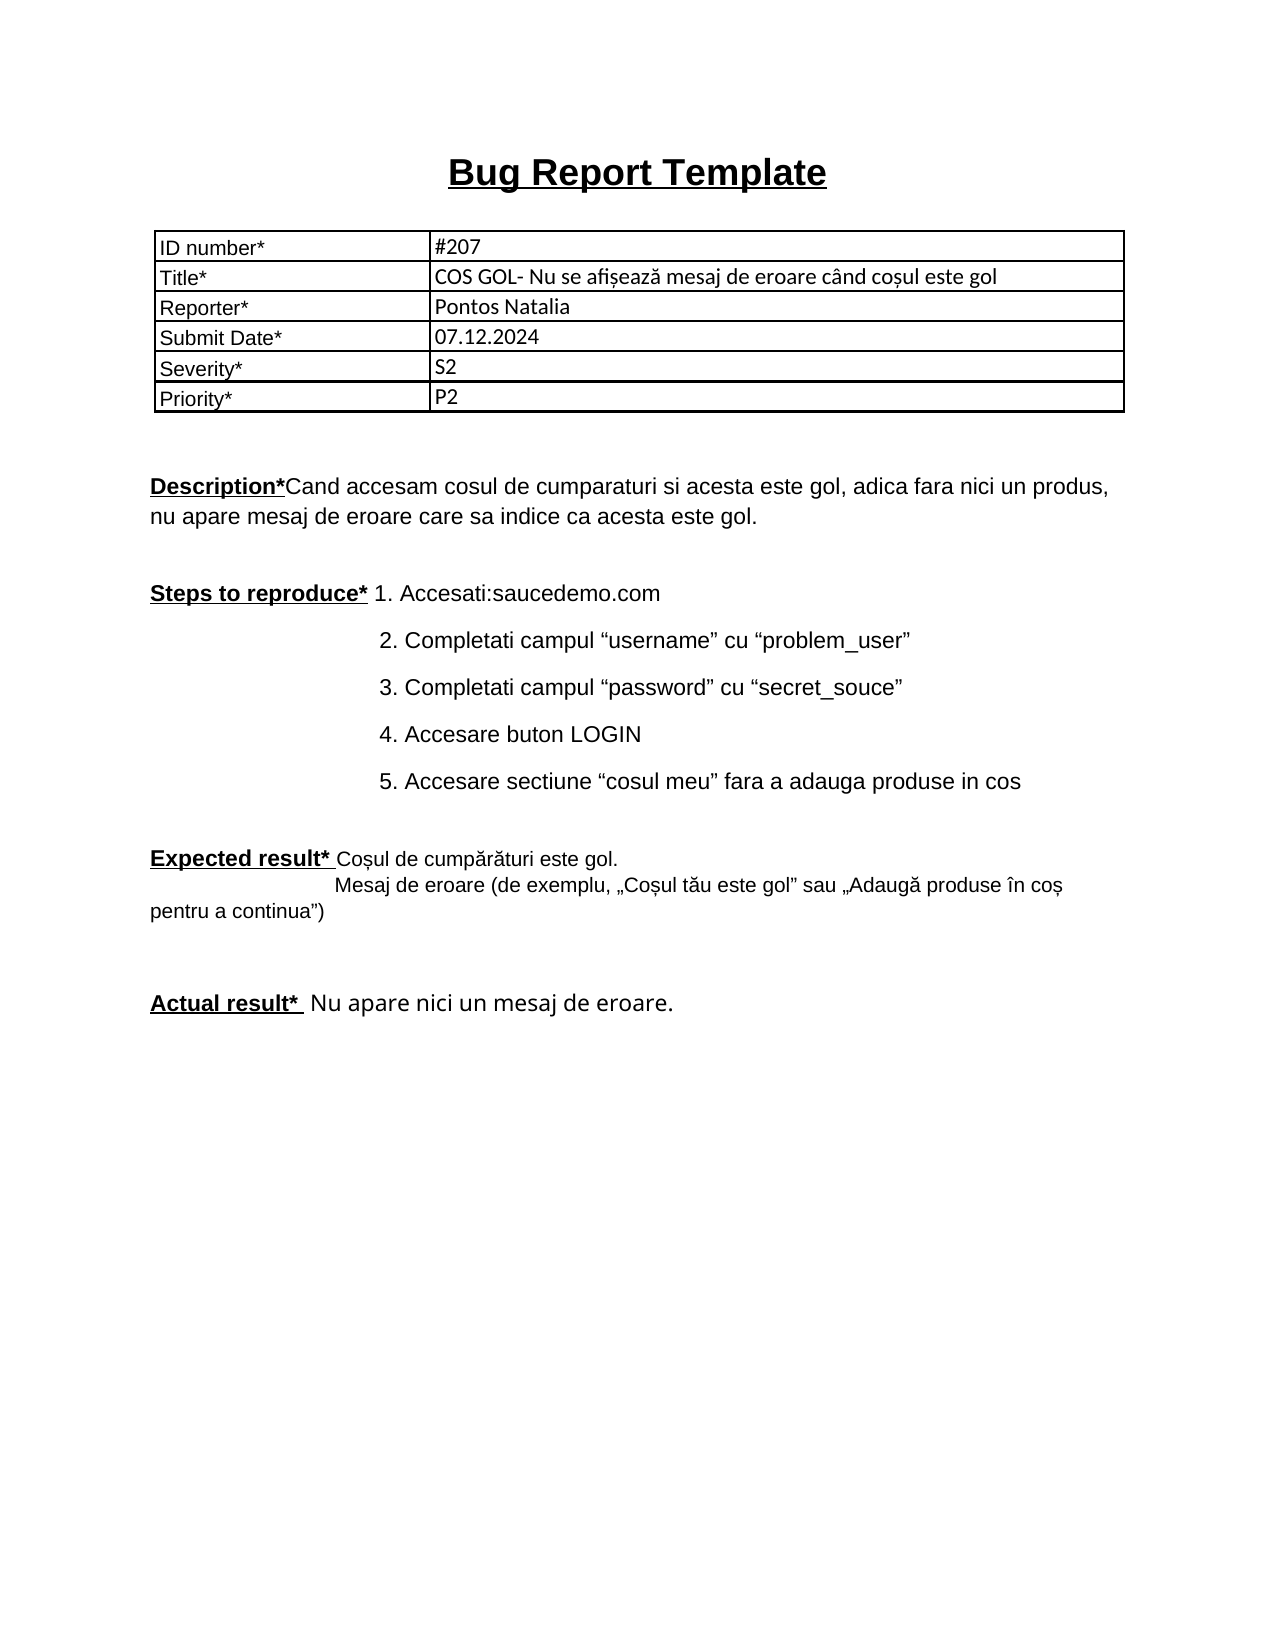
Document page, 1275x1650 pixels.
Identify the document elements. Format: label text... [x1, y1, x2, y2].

table_cell Submit Date* [156, 322, 429, 350]
text 5. Accesare sectiune “cosul meu” fara a adauga produse in cos [150, 768, 1125, 794]
table_cell Priority* [156, 383, 429, 410]
text 3. Completati campul “password” cu “secret_souce” [150, 674, 1125, 700]
table_cell COS GOL- Nu se afișează mesaj de eroare când coșul este gol [431, 262, 1123, 290]
table_cell 07.12.2024 [431, 322, 1123, 350]
text Actual result* Nu apare nici un mesaj de eroare. [150, 986, 1125, 1018]
text Description*Cand accesam cosul de cumparaturi si acesta este gol, adica fara nici un produs, nu apare mesaj de eroare care sa indice ca acesta este gol. [150, 473, 1125, 529]
table_header #207 [431, 232, 1123, 260]
table_cell Pontos Natalia [431, 292, 1123, 320]
text 2. Completati campul “username” cu “problem_user” [150, 627, 1125, 653]
table_cell P2 [431, 383, 1123, 410]
table_cell S2 [431, 352, 1123, 380]
text Bug Report Template [150, 150, 1125, 193]
table_cell Severity* [156, 352, 429, 380]
table_cell Title* [156, 262, 429, 290]
text 4. Accesare buton LOGIN [150, 721, 1125, 747]
table_header ID number* [156, 232, 429, 260]
text Steps to reproduce* 1. Accesati:saucedemo.com [150, 580, 1125, 607]
text Expected result* Coșul de cumpărături este gol. Mesaj de eroare (de exemplu, „Coșul tău este gol” sau „Adaugă produse în coș pentru a continua”) [150, 845, 1125, 923]
table_cell Reporter* [156, 292, 429, 320]
